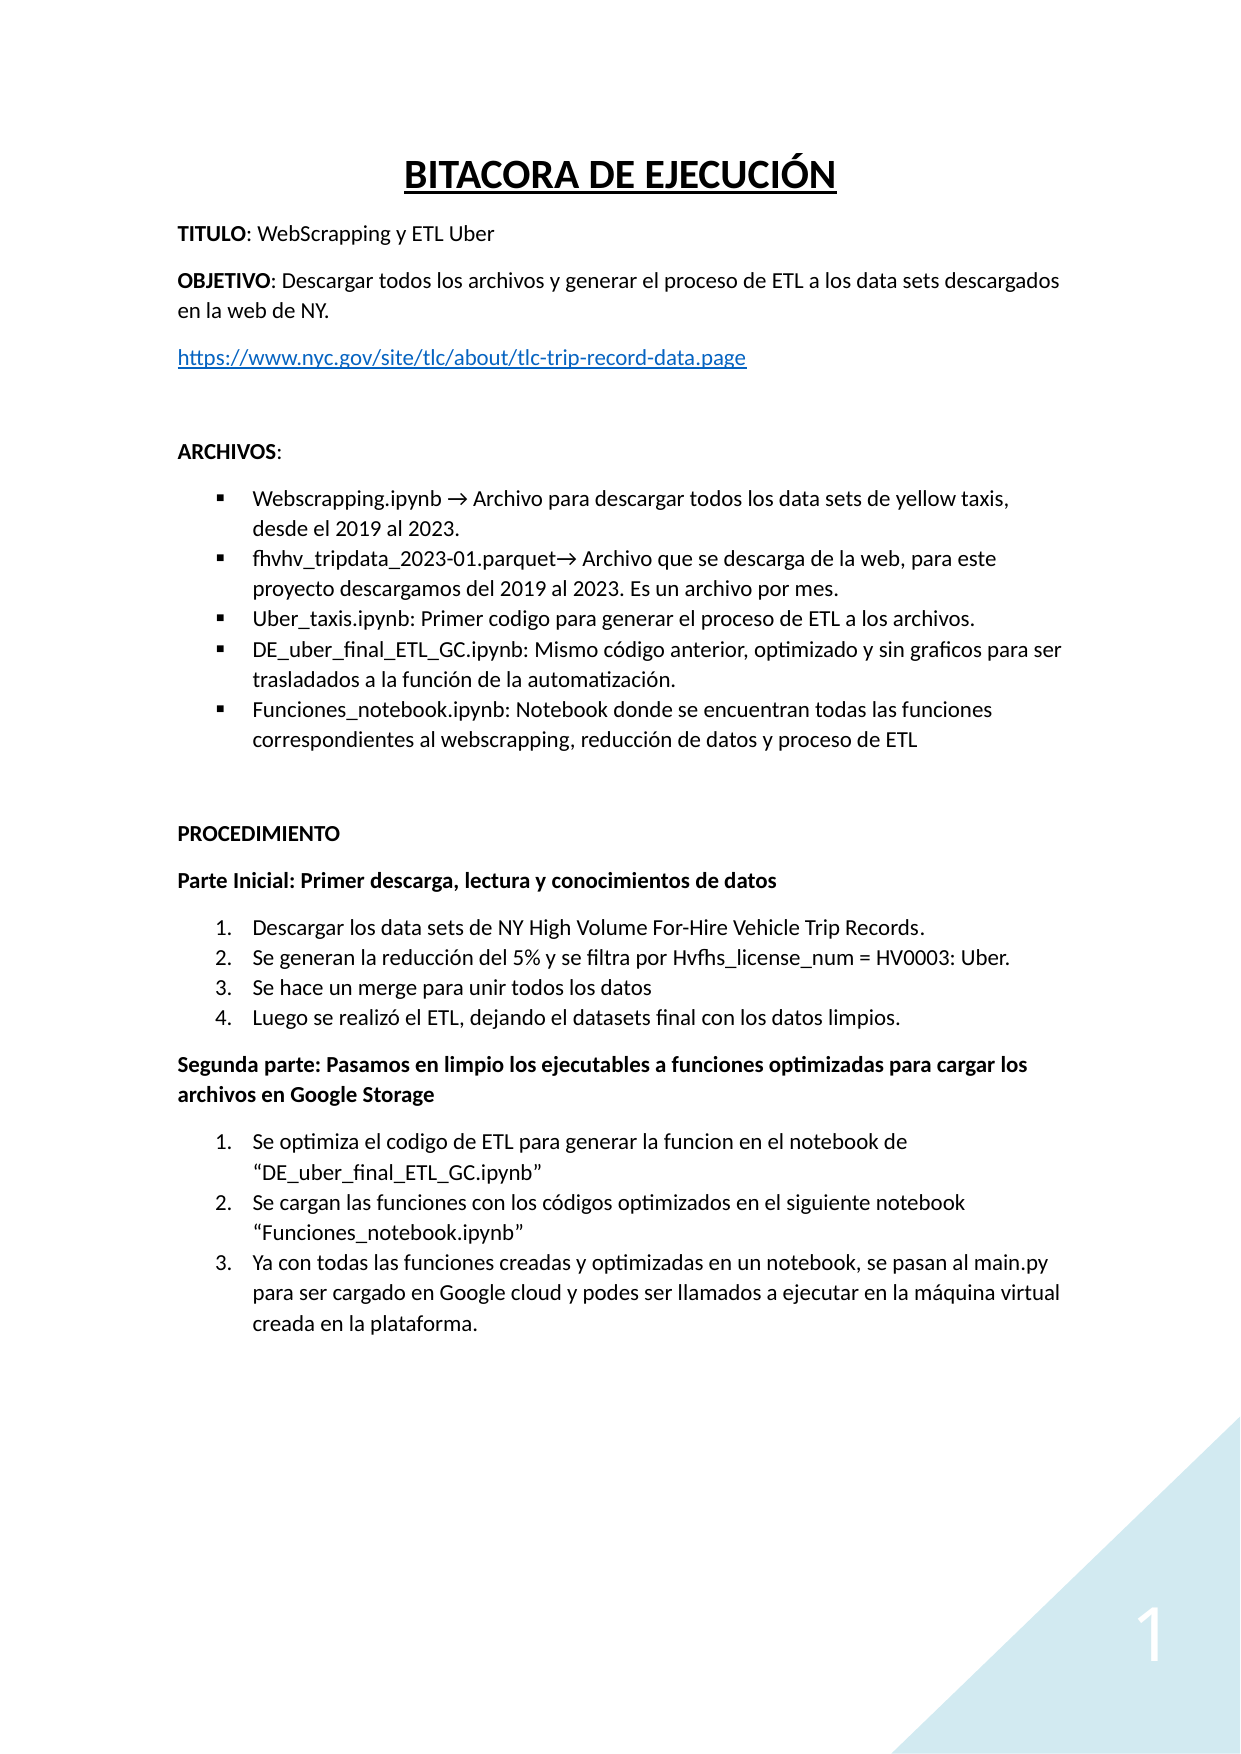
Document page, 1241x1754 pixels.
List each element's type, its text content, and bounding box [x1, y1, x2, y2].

list Webscrapping.ipynb → Archivo para descargar todos los data sets de yellow taxis, desde el 2019 al 2023. [215, 484, 1063, 542]
list Funciones_notebook.ipynb: Notebook donde se encuentran todas las funciones correspondientes al webscrapping, reducción de datos y proceso de ETL [215, 695, 1063, 753]
text ARCHIVOS: [177, 437, 1063, 465]
list Descargar los data sets de NY High Volume For-Hire Vehicle Trip Records. [215, 913, 1063, 941]
list Luego se realizó el ETL, dejando el datasets final con los datos limpios. [215, 1003, 1063, 1032]
text https://www.nyc.gov/site/tlc/about/tlc-trip-record-data.page [177, 343, 1063, 371]
text BITACORA DE EJECUCIÓN [177, 148, 1063, 198]
list Se generan la reducción del 5% y se filtra por Hvfhs_license_num = HV0003: Uber. [215, 943, 1063, 971]
list Ya con todas las funciones creadas y optimizadas en un notebook, se pasan al main.py para ser cargado en Google cloud y podes ser llamados a ejecutar en la máquina virtual creada en la plataforma. [215, 1248, 1063, 1337]
text Parte Inicial: Primer descarga, lectura y conocimientos de datos [177, 866, 1063, 894]
list Se cargan las funciones con los códigos optimizados en el siguiente notebook “Funciones_notebook.ipynb” [215, 1188, 1063, 1246]
text TITULO: WebScrapping y ETL Uber [177, 219, 1063, 247]
list Se hace un merge para unir todos los datos [215, 973, 1063, 1001]
list Uber_taxis.ipynb: Primer codigo para generar el proceso de ETL a los archivos. [215, 604, 1063, 633]
text Segunda parte: Pasamos en limpio los ejecutables a funciones optimizadas para cargar los archivos en Google Storage [177, 1050, 1063, 1109]
list DE_uber_final_ETL_GC.ipynb: Mismo código anterior, optimizado y sin graficos para ser trasladados a la función de la automatización. [215, 635, 1063, 693]
list Se optimiza el codigo de ETL para generar la funcion en el notebook de “DE_uber_final_ETL_GC.ipynb” [215, 1127, 1063, 1186]
text OBJETIVO: Descargar todos los archivos y generar el proceso de ETL a los data sets descargados en la web de NY. [177, 266, 1063, 324]
text PROCEDIMIENTO [177, 819, 1063, 847]
list fhvhv_tripdata_2023-01.parquet→ Archivo que se descarga de la web, para este proyecto descargamos del 2019 al 2023. Es un archivo por mes. [215, 544, 1063, 602]
